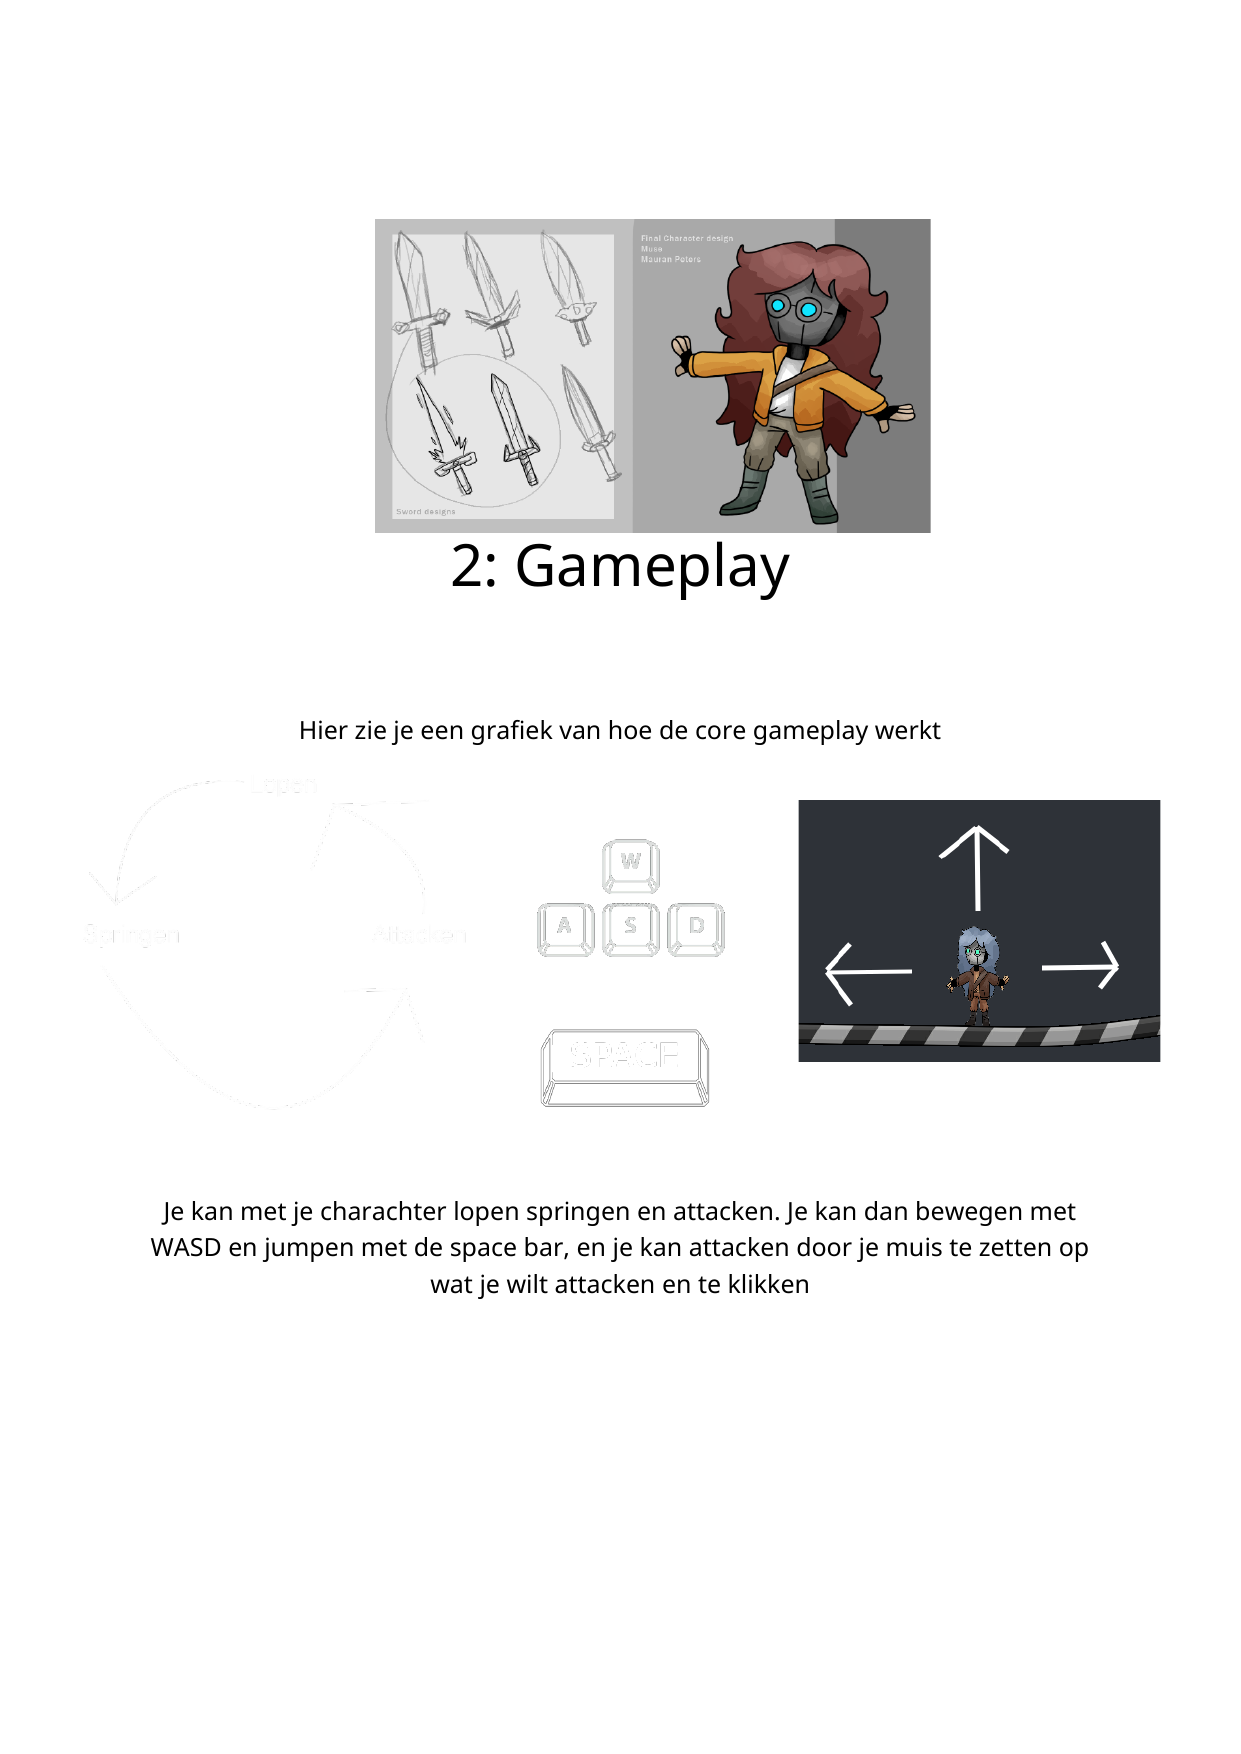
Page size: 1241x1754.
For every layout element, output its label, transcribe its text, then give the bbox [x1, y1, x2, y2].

picture [798, 800, 1161, 1062]
text Je kan met je charachter lopen springen en attacken. Je kan dan bewegen met WASD en jumpen met de space bar, en je kan attacken door je muis te zetten op wat je wilt attacken en te klikken [150, 1193, 1090, 1301]
picture [81, 765, 479, 1117]
picture [512, 785, 749, 1119]
text Hier zie je een grafiek van hoe de core gameplay werkt [150, 712, 1090, 746]
list 2: Gameplay [412, 524, 1090, 603]
picture [375, 219, 931, 533]
